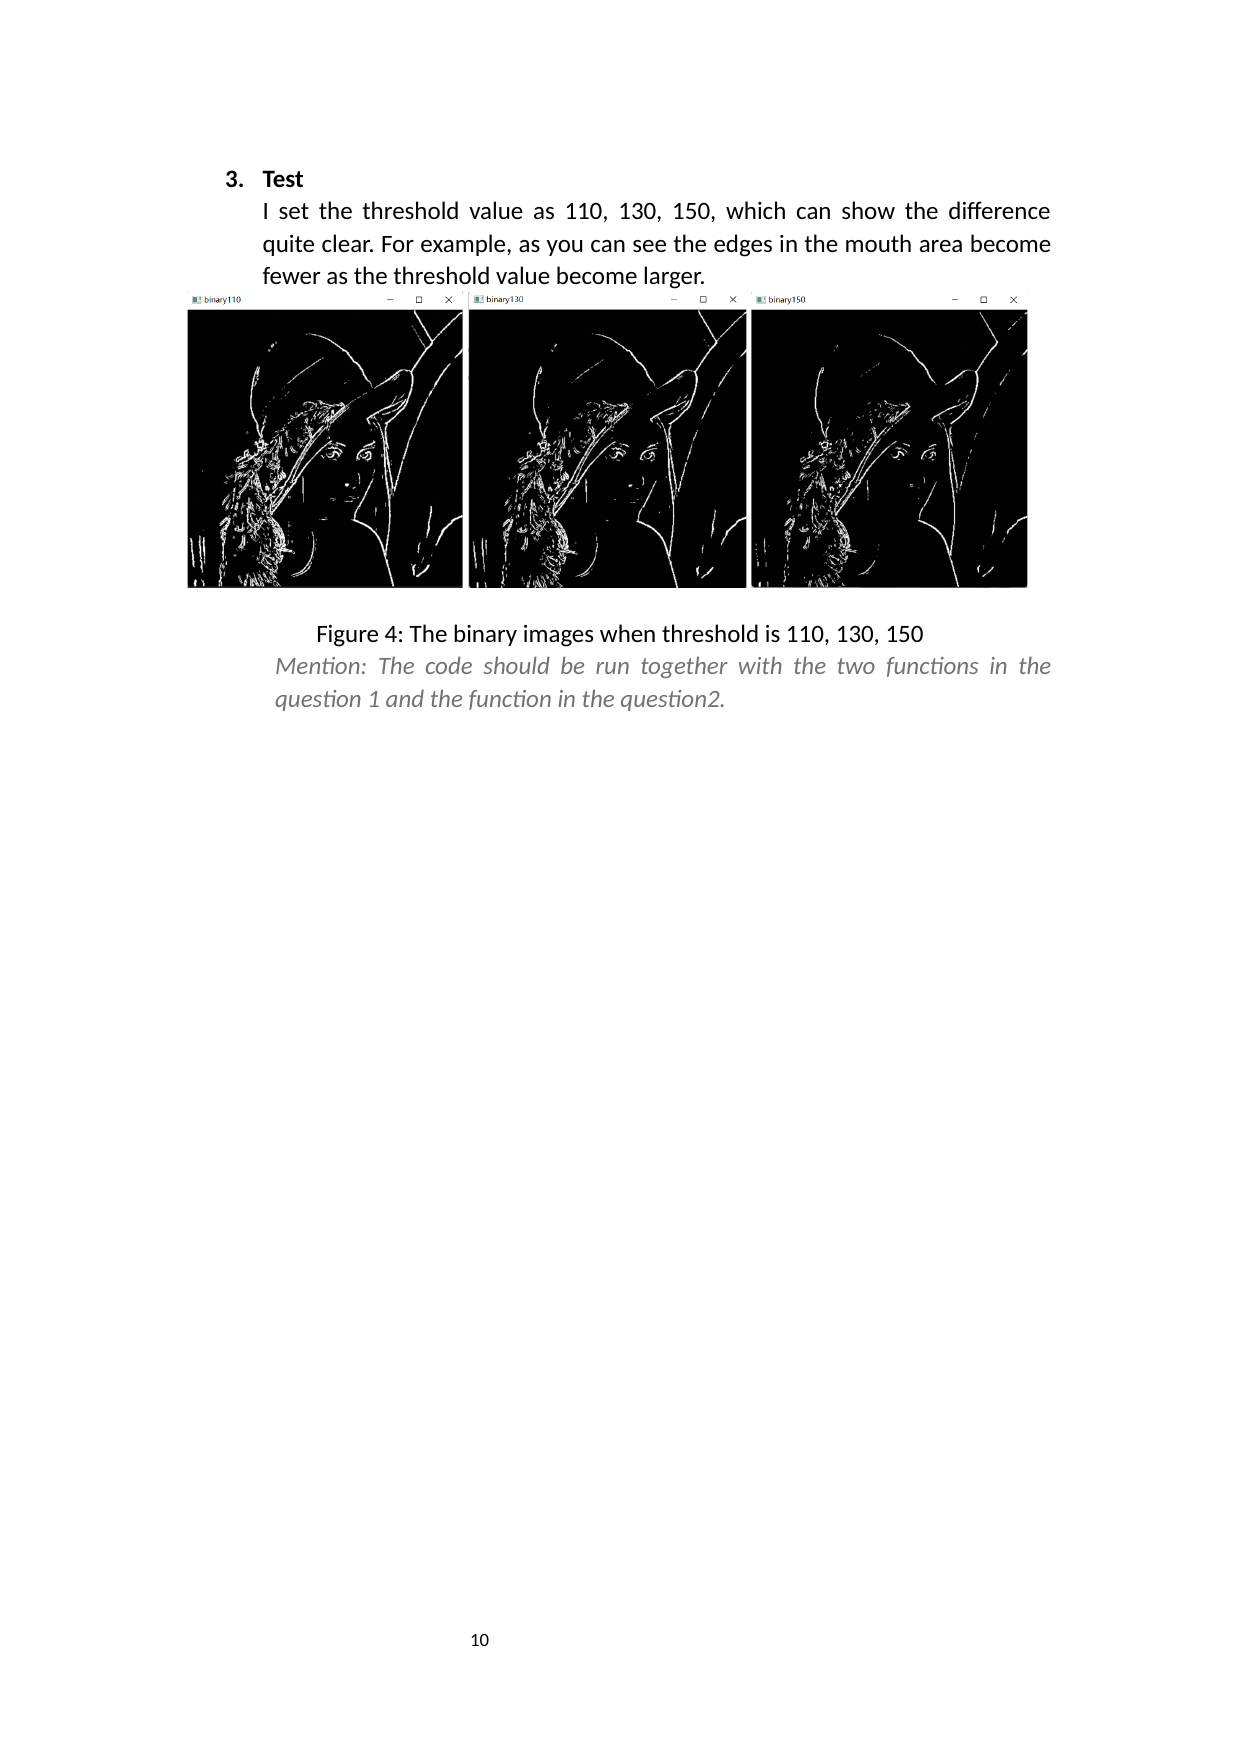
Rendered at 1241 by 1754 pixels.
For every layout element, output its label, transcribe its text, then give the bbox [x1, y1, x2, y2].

picture [751, 292, 1028, 588]
list Mention: The code should be run together with the two functions in the question 1 and the function in the question2. [275, 649, 1053, 714]
picture [187, 292, 463, 588]
picture [468, 292, 747, 588]
text Figure 4: The binary images when threshold is 110, 130, 150 [187, 617, 1053, 649]
list Test [225, 162, 1053, 194]
list I set the threshold value as 110, 130, 150, which can show the difference quite clear. For example, as you can see the edges in the mouth area become fewer as the threshold value become larger. [262, 194, 1053, 292]
